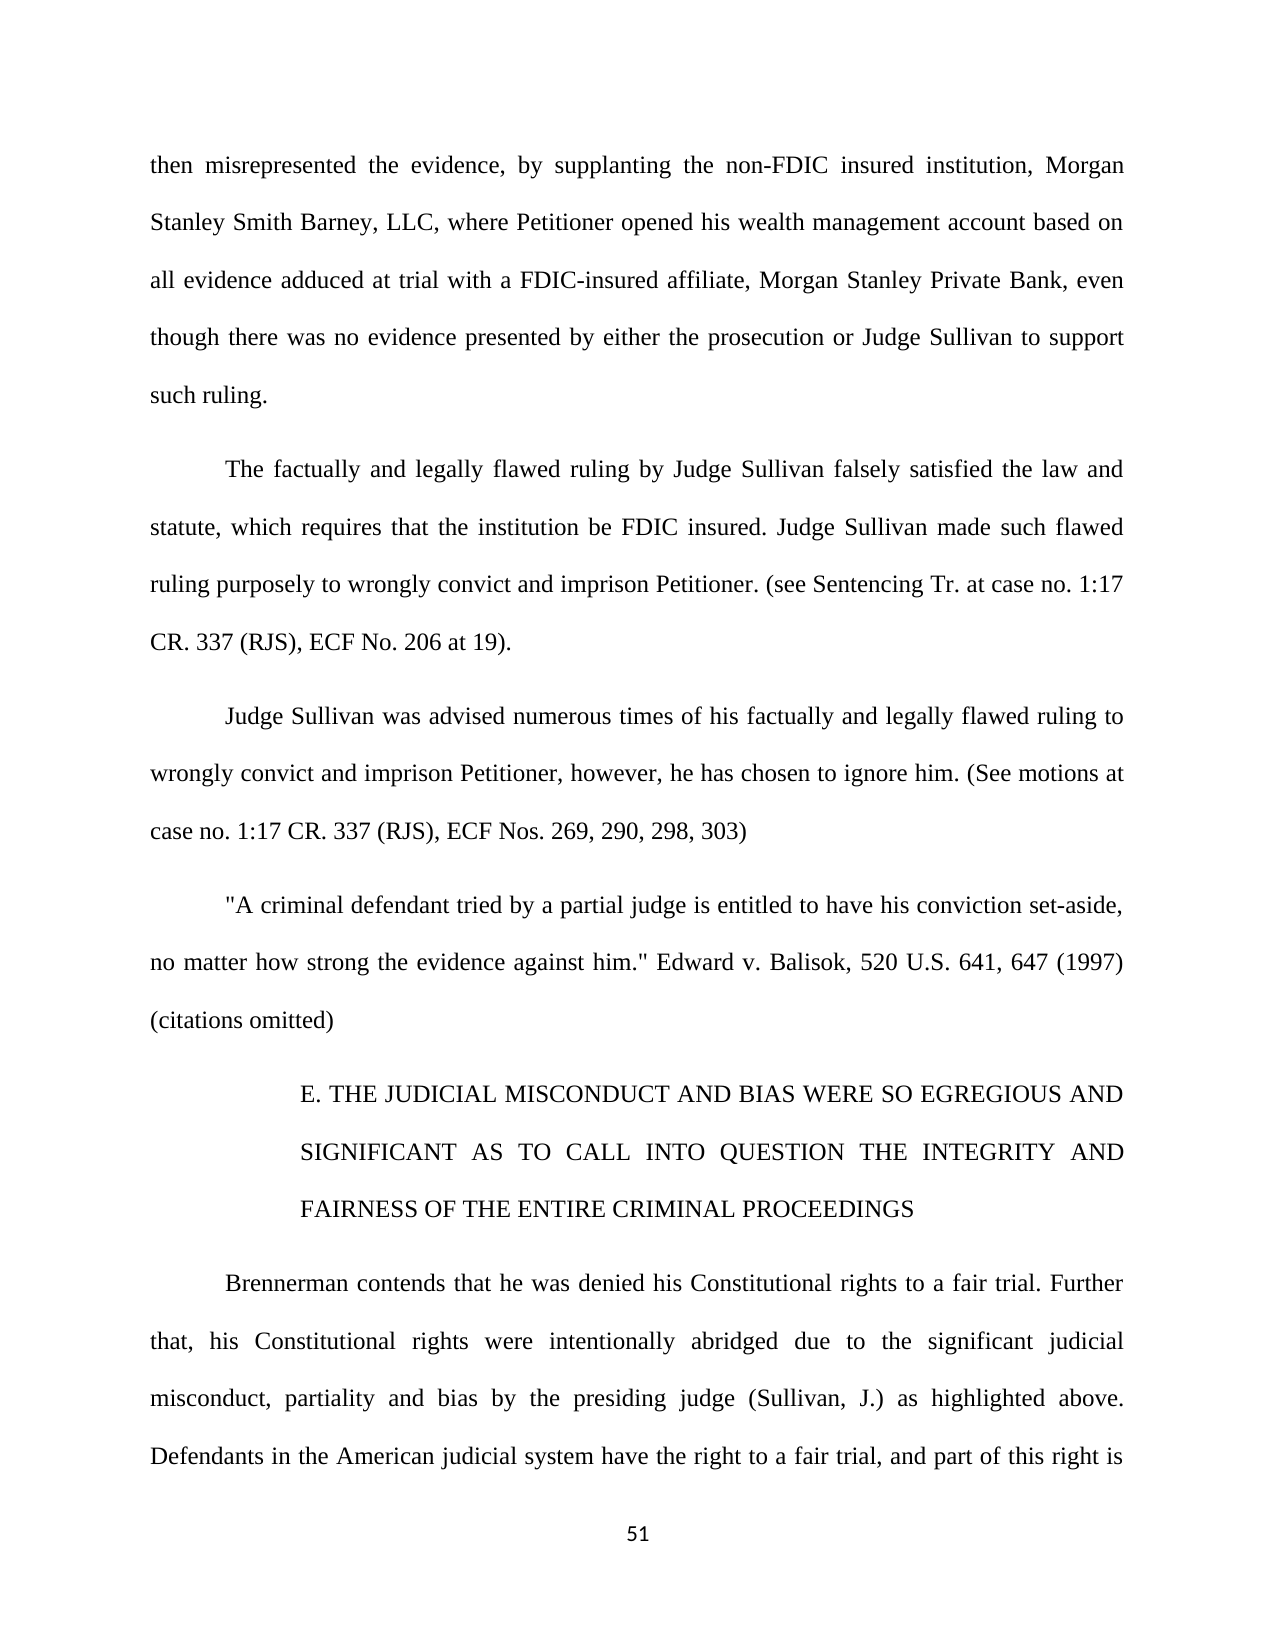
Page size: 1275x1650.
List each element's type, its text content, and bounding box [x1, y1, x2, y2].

text Judge Sullivan was advised numerous times of his factually and legally flawed ruling to wrongly convict and imprison Petitioner, however, he has chosen to ignore him. (See motions at case no. 1:17 CR. 337 (RJS), ECF Nos. 269, 290, 298, 303) [150, 701, 1125, 844]
text The factually and legally flawed ruling by Judge Sullivan falsely satisfied the law and statute, which requires that the institution be FDIC insured. Judge Sullivan made such flawed ruling purposely to wrongly convict and imprison Petitioner. (see Sentencing Tr. at case no. 1:17 CR. 337 (RJS), ECF No. 206 at 19). [150, 454, 1125, 655]
text "A criminal defendant tried by a partial judge is entitled to have his conviction set-aside, no matter how strong the evidence against him." Edward v. Balisok, 520 U.S. 641, 647 (1997) (citations omitted) [150, 890, 1125, 1034]
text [150, 1268, 1125, 1469]
text E. THE JUDICIAL MISCONDUCT AND BIAS WERE SO EGREGIOUS AND SIGNIFICANT AS TO CALL INTO QUESTION THE INTEGRITY AND FAIRNESS OF THE ENTIRE CRIMINAL PROCEEDINGS [300, 1079, 1125, 1223]
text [150, 150, 1125, 409]
